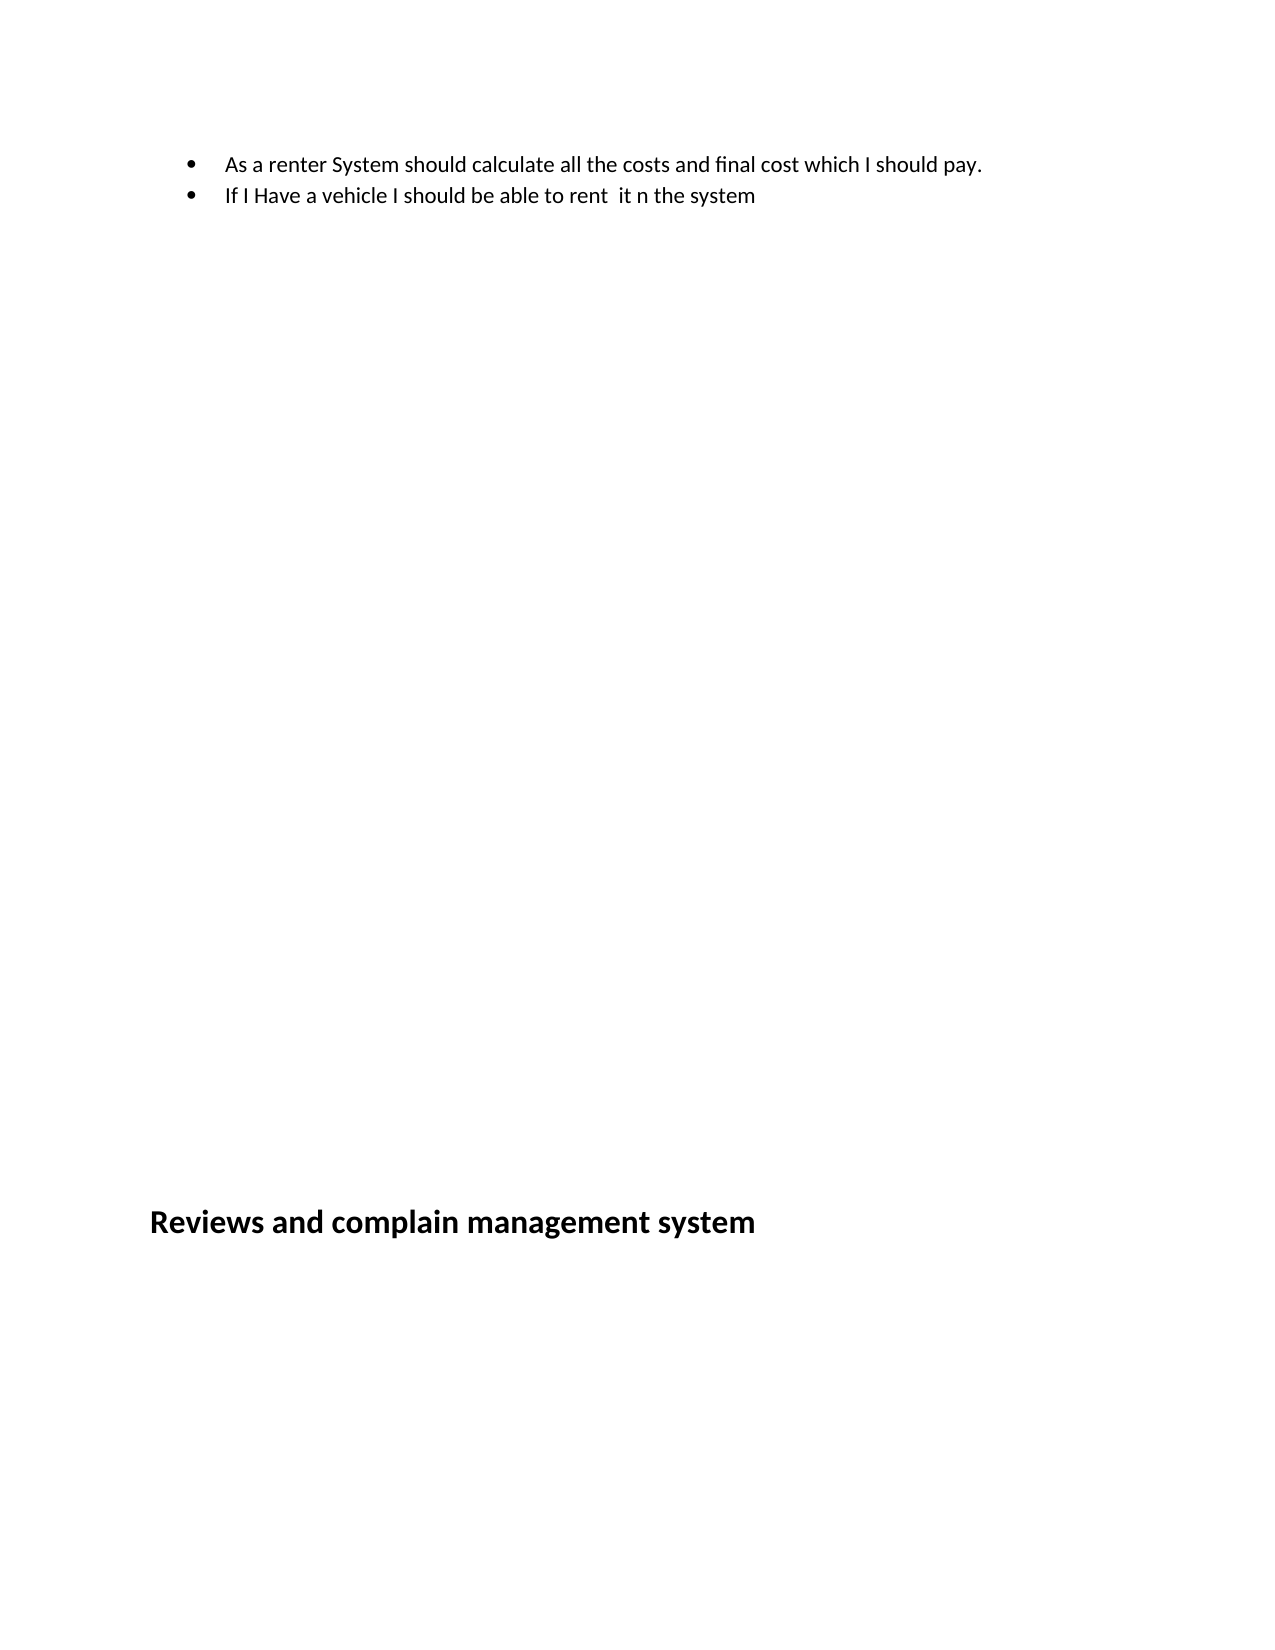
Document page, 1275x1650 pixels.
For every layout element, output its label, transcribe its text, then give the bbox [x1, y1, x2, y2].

list As a renter System should calculate all the costs and final cost which I should pay. [187, 150, 1125, 178]
list If I Have a vehicle I should be able to rent it n the system [187, 181, 1125, 209]
text Reviews and complain management system [150, 1201, 1125, 1242]
